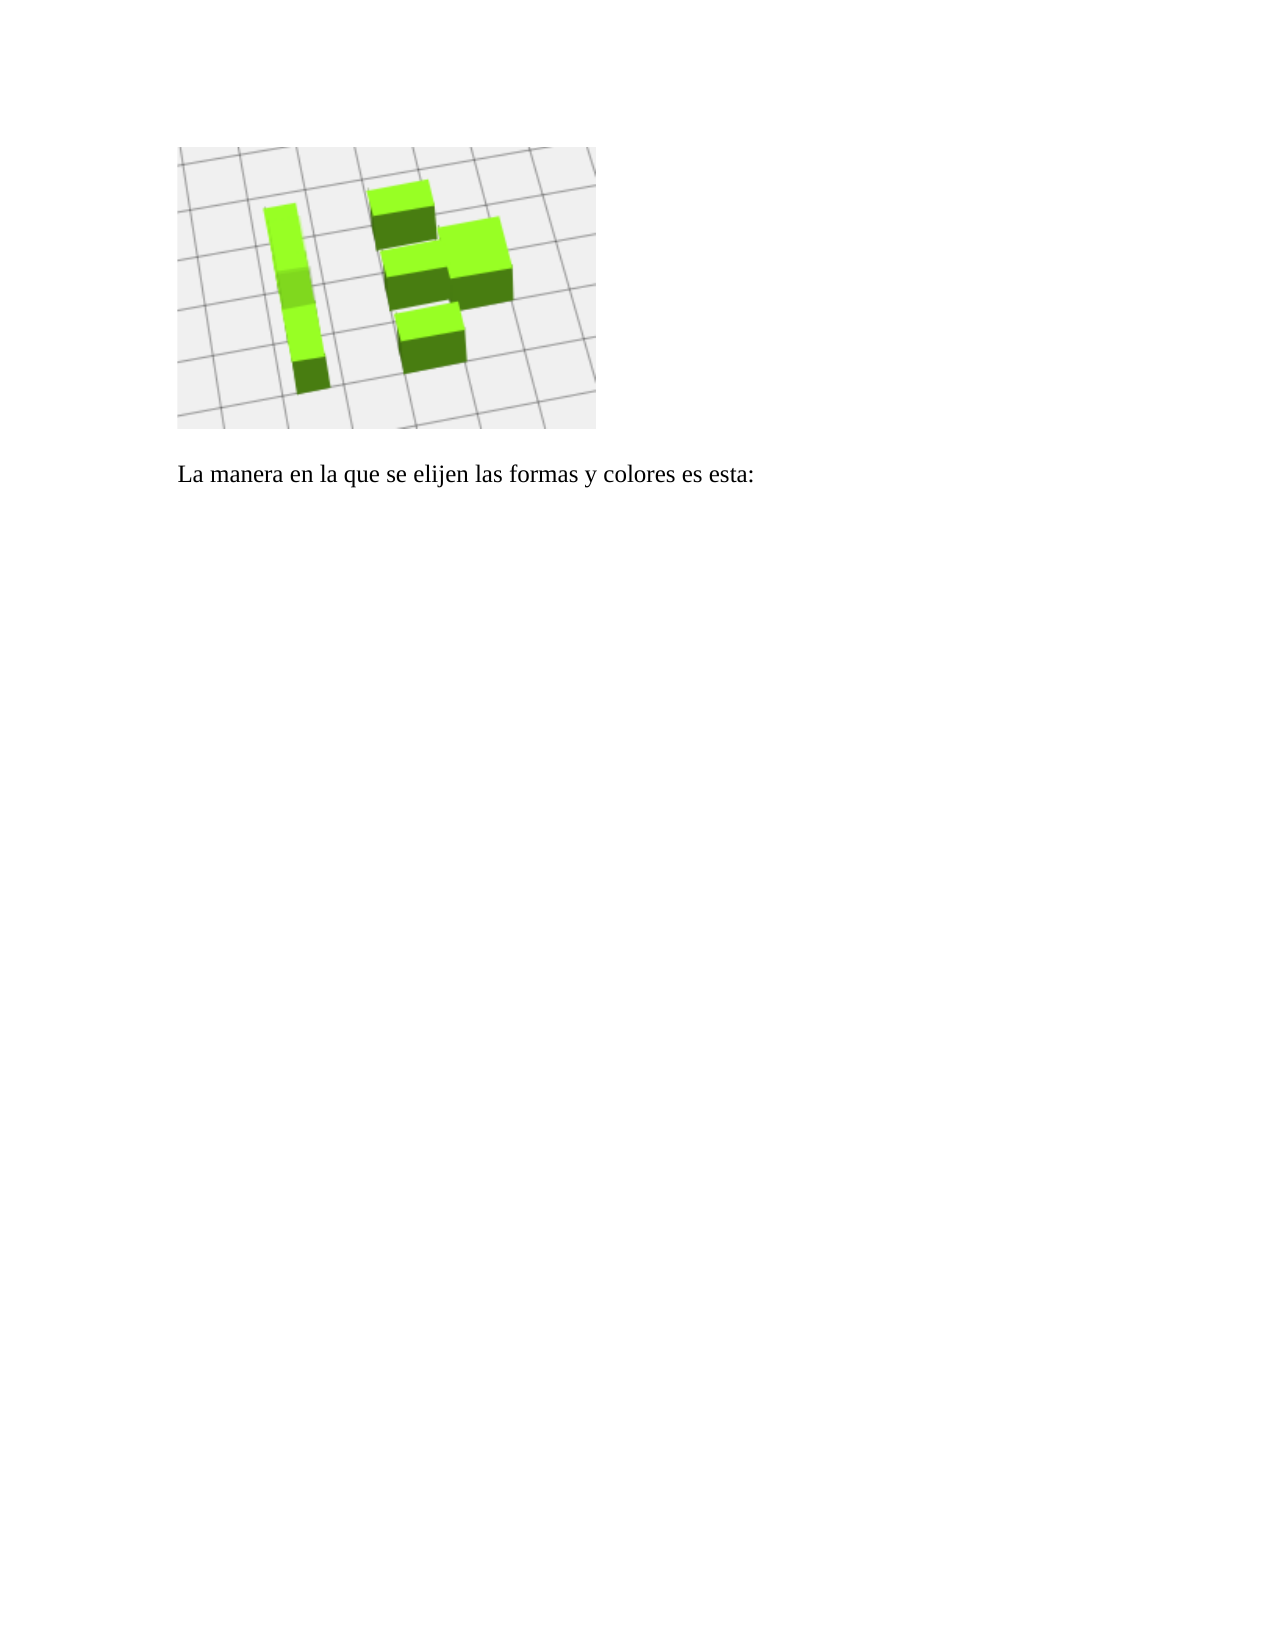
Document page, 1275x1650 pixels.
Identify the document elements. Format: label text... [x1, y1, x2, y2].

picture [177, 147, 596, 429]
text La manera en la que se elijen las formas y colores es esta: [177, 459, 1098, 488]
